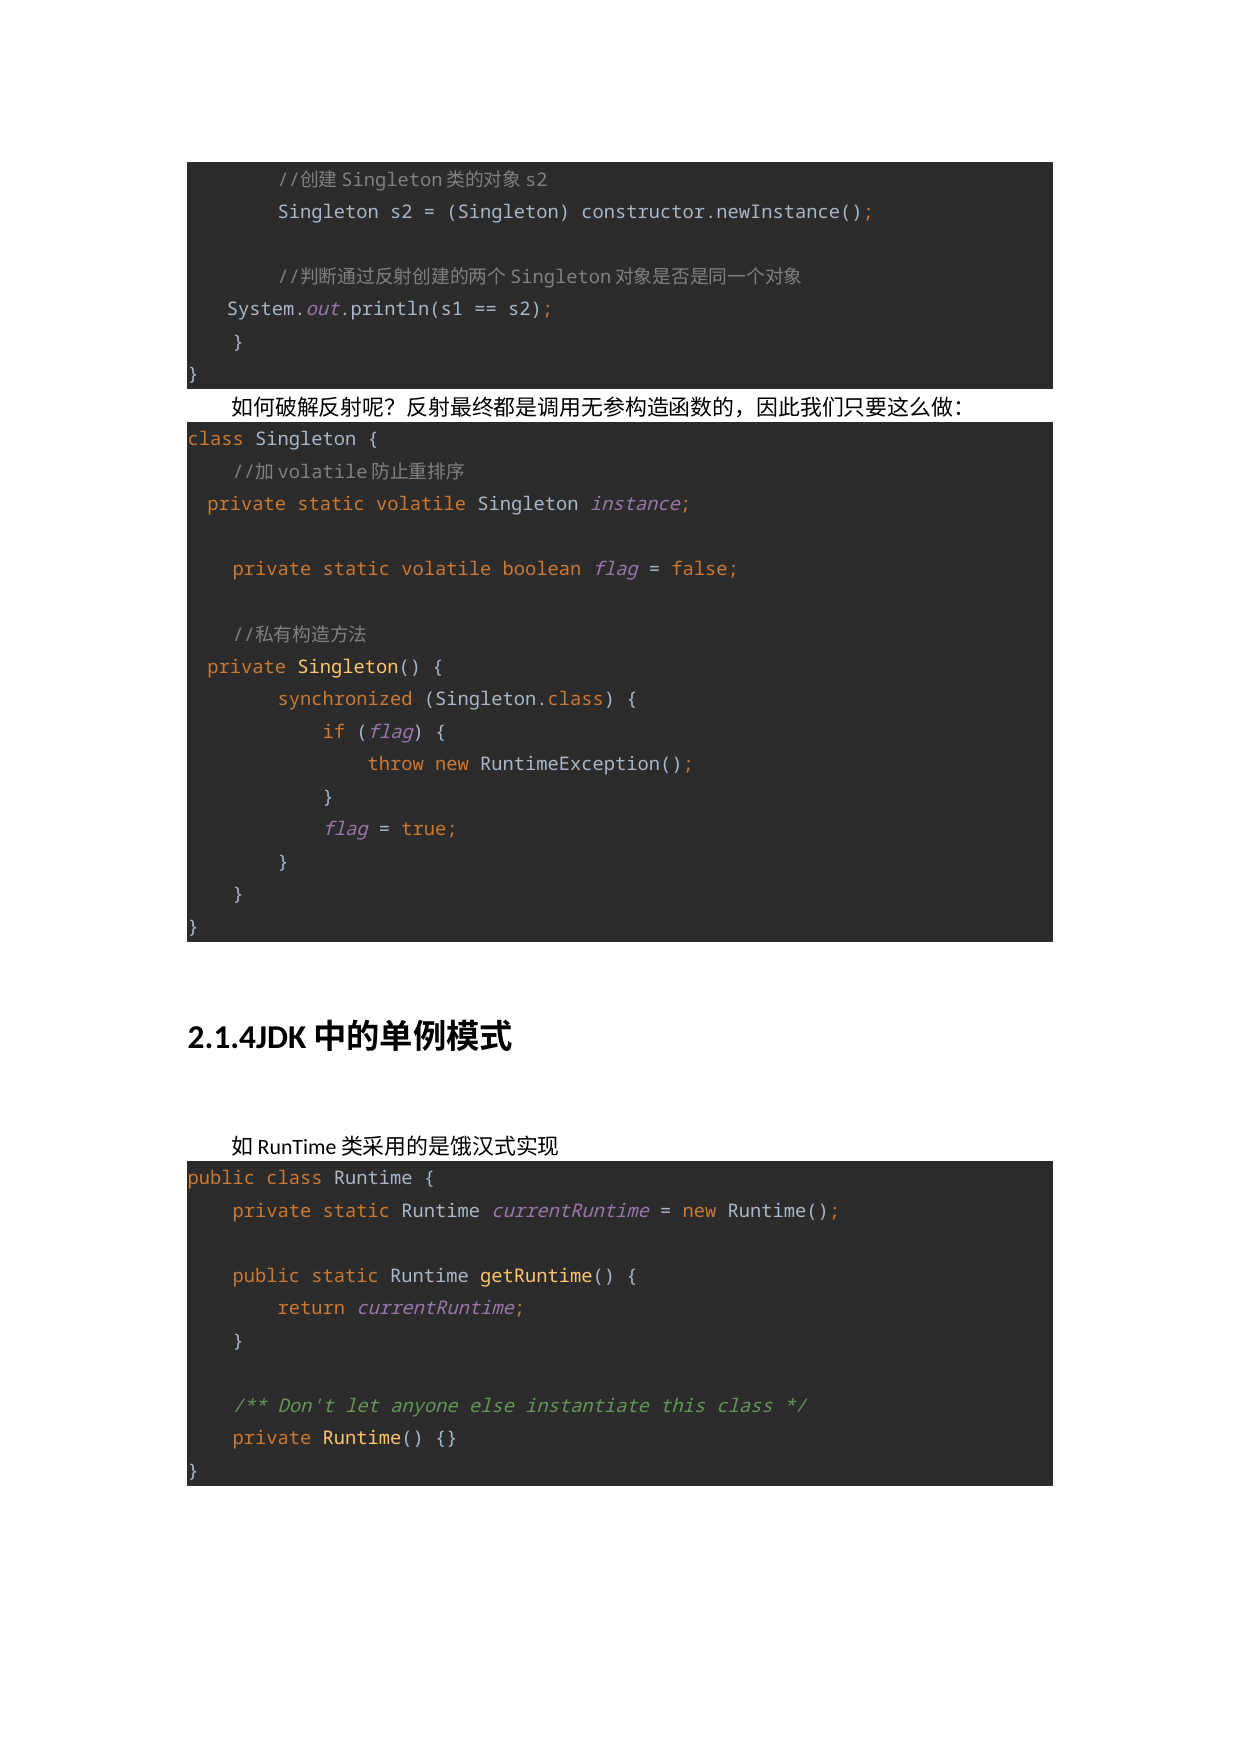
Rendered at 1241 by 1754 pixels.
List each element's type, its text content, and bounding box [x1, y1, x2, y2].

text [187, 162, 1053, 389]
text } [187, 909, 1053, 942]
subtitle 2.1.4JDK中的单例模式 [187, 1002, 1053, 1067]
text public class Runtime { private static Runtime currentRuntime = new Runtime(); public static Runtime getRuntime() { return currentRuntime; } /** Don't let anyone else instantiate this class */ private Runtime() {} [187, 1161, 1053, 1454]
text class Singleton { //加volatile防止重排序 private static volatile Singleton instance; private static volatile boolean flag = false; //私有构造方法 private Singleton() { synchronized (Singleton.class) { if (flag) { throw new RuntimeException(); } flag = true; } } [187, 422, 1053, 909]
text 如RunTime类采用的是饿汉式实现 [187, 1129, 1053, 1161]
text 如何破解反射呢？反射最终都是调用无参构造函数的，因此我们只要这么做： [187, 389, 1053, 422]
text } [187, 1454, 1053, 1486]
